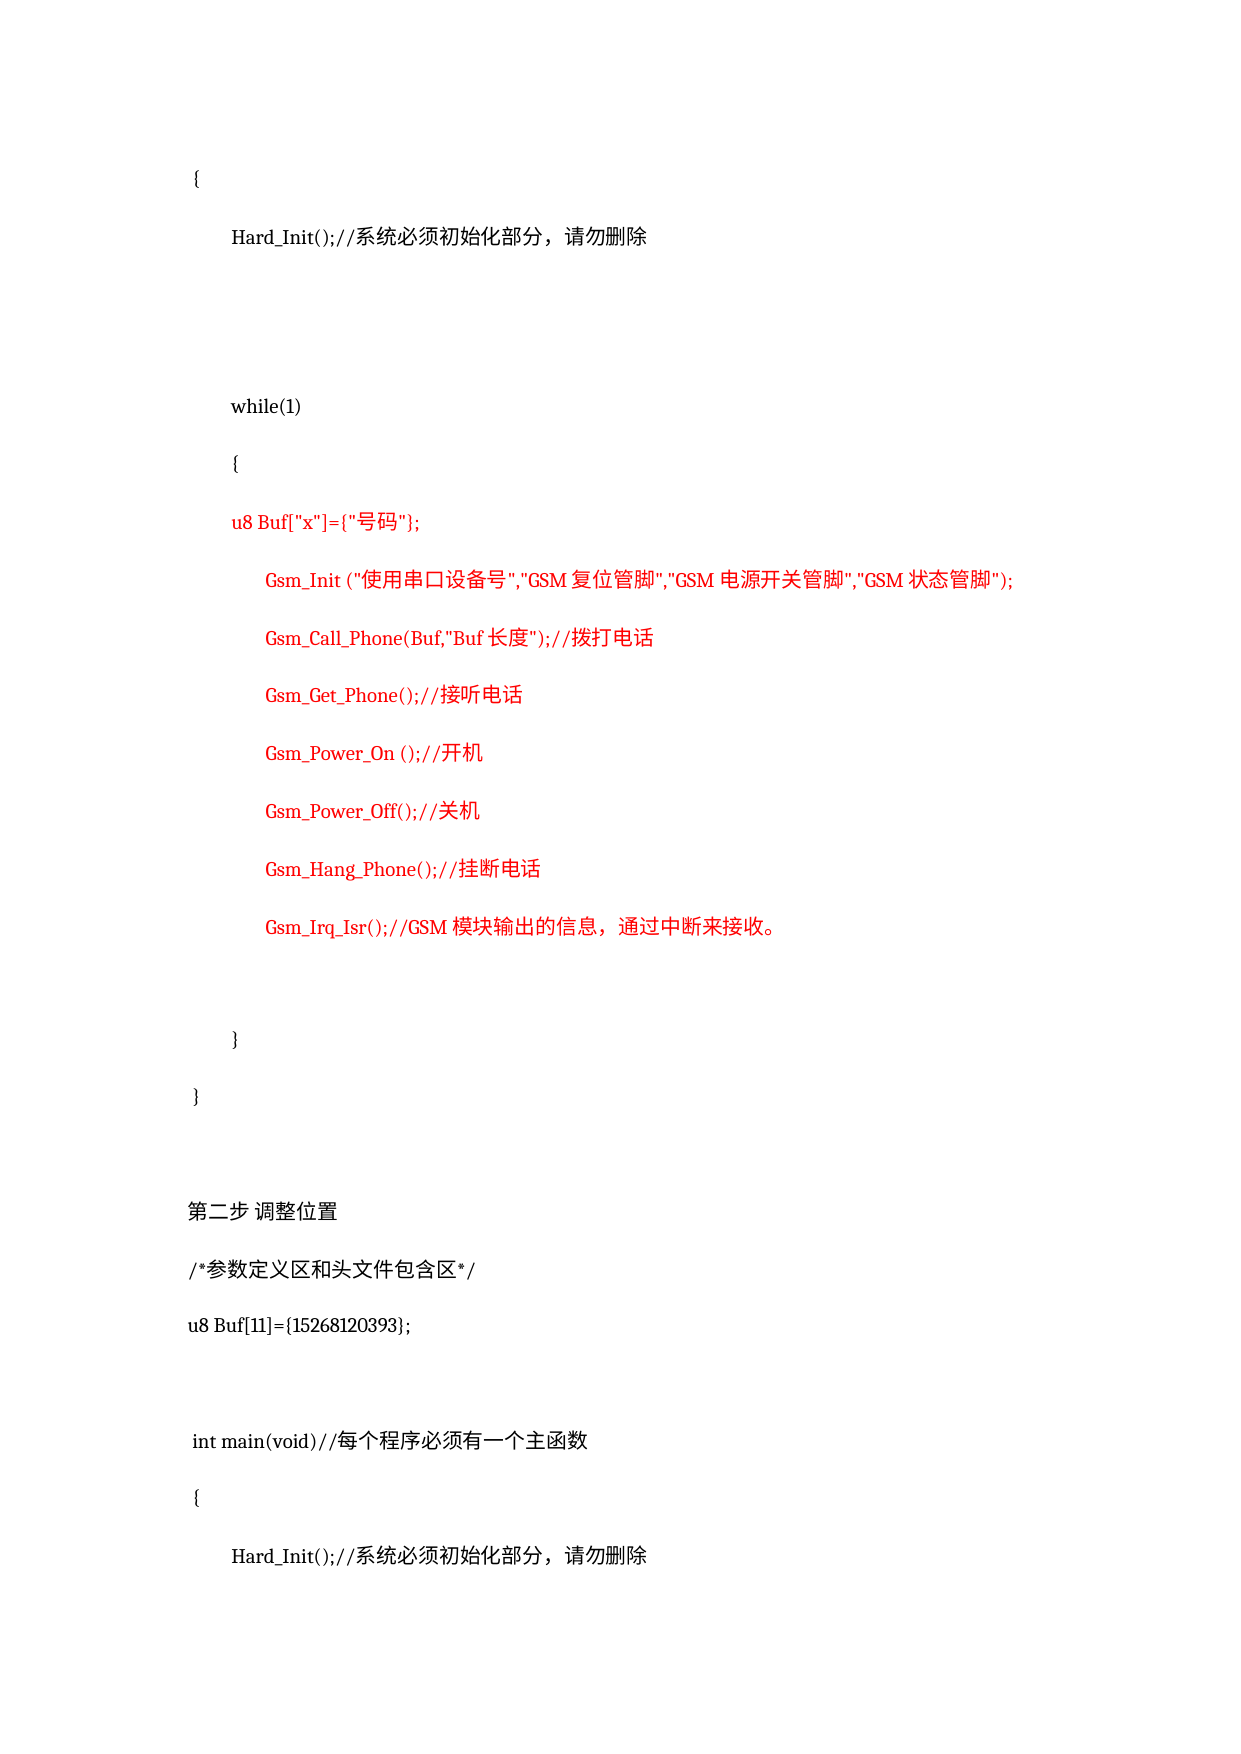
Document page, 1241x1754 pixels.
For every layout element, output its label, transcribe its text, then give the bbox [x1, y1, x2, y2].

text 第二步 调整位置 [187, 1194, 1053, 1227]
text /*参数定义区和头文件包含区*/ [187, 1252, 1053, 1284]
text Gsm_Power_On ();//开机 [187, 735, 1053, 768]
text Gsm_Power_Off();//关机 [187, 793, 1053, 826]
text } [187, 1023, 1053, 1056]
text int main(void)//每个程序必须有一个主函数 [187, 1423, 1053, 1456]
text Gsm_Init ("使用串口设备号","GSM复位管脚","GSM电源开关管脚","GSM状态管脚"); [187, 562, 1053, 594]
text u8 Buf["x"]={"号码"}; [187, 504, 1053, 537]
text Hard_Init();//系统必须初始化部分，请勿删除 [187, 1538, 1053, 1571]
text while(1) [187, 390, 1053, 423]
text Gsm_Hang_Phone();//挂断电话 [187, 851, 1053, 883]
text } [187, 1080, 1053, 1113]
text { [187, 447, 1053, 480]
text { [187, 162, 1053, 194]
text u8 Buf[11]={15268120393}; [187, 1310, 1053, 1342]
text Gsm_Get_Phone();//接听电话 [187, 678, 1053, 710]
text Gsm_Call_Phone(Buf,"Buf长度");//拨打电话 [187, 620, 1053, 652]
text Hard_Init();//系统必须初始化部分，请勿删除 [187, 219, 1053, 251]
text Gsm_Irq_Isr();//GSM模块输出的信息，通过中断来接收。 [187, 909, 1053, 941]
text { [187, 1481, 1053, 1514]
